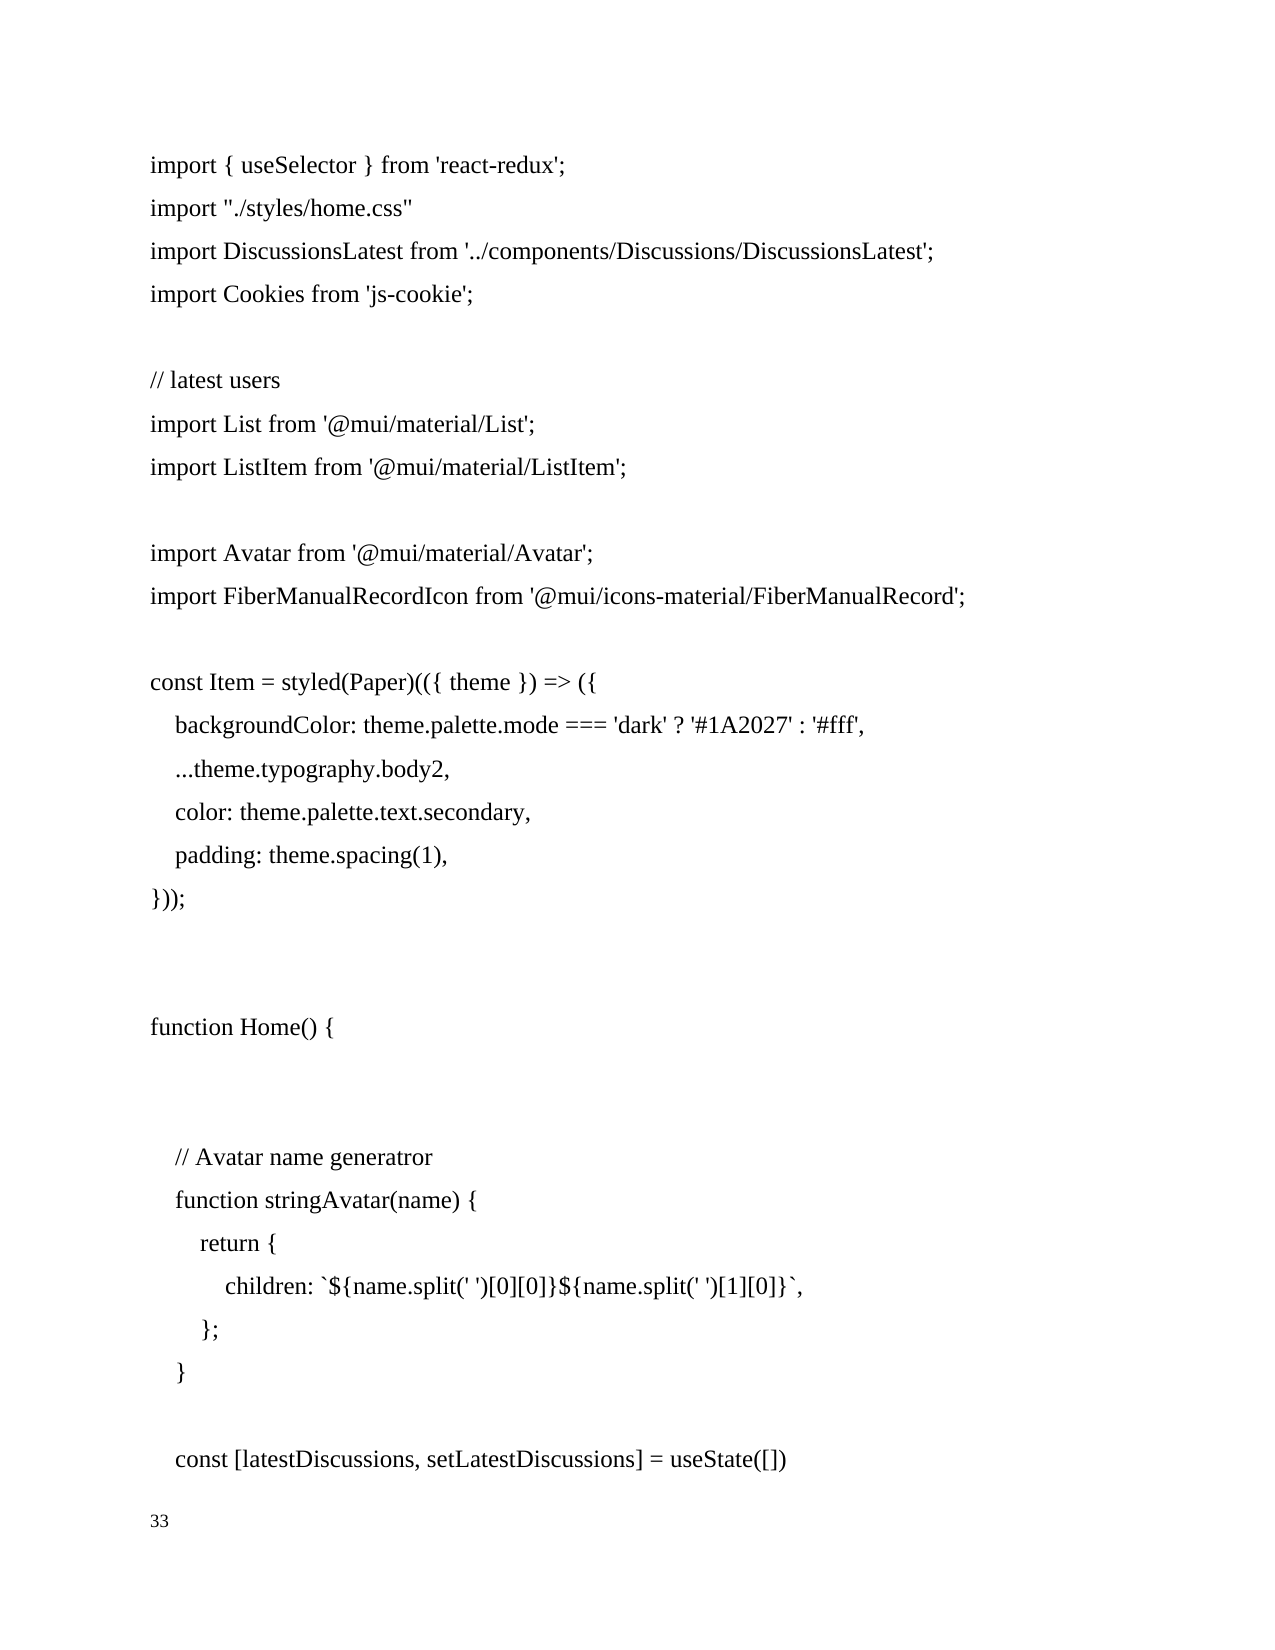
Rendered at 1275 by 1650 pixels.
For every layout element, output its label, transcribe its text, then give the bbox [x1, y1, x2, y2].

text padding: theme.spacing(1), [150, 840, 1125, 869]
text ...theme.typography.body2, [150, 754, 1125, 782]
text return { [150, 1228, 1125, 1257]
text import "./styles/home.css" [150, 193, 1125, 222]
text import DiscussionsLatest from '../components/Discussions/DiscussionsLatest'; [150, 236, 1125, 265]
text // Avatar name generatror [150, 1142, 1125, 1171]
text backgroundColor: theme.palette.mode === 'dark' ? '#1A2027' : '#fff', [150, 711, 1125, 739]
text import List from '@mui/material/List'; [150, 409, 1125, 437]
text const Item = styled(Paper)(({ theme }) => ({ [150, 667, 1125, 696]
text const [latestDiscussions, setLatestDiscussions] = useState([]) [150, 1444, 1125, 1472]
text children: `${name.split(' ')[0][0]}${name.split(' ')[1][0]}`, [150, 1271, 1125, 1300]
text import ListItem from '@mui/material/ListItem'; [150, 452, 1125, 481]
text color: theme.palette.text.secondary, [150, 797, 1125, 826]
text // latest users [150, 366, 1125, 394]
text } [150, 1357, 1125, 1386]
text function stringAvatar(name) { [150, 1185, 1125, 1214]
text import { useSelector } from 'react-redux'; [150, 150, 1125, 179]
text import FiberManualRecordIcon from '@mui/icons-material/FiberManualRecord'; [150, 581, 1125, 610]
text function Home() { [150, 1012, 1125, 1041]
text import Avatar from '@mui/material/Avatar'; [150, 538, 1125, 567]
text })); [150, 883, 1125, 912]
text import Cookies from 'js-cookie'; [150, 279, 1125, 308]
text }; [150, 1314, 1125, 1343]
